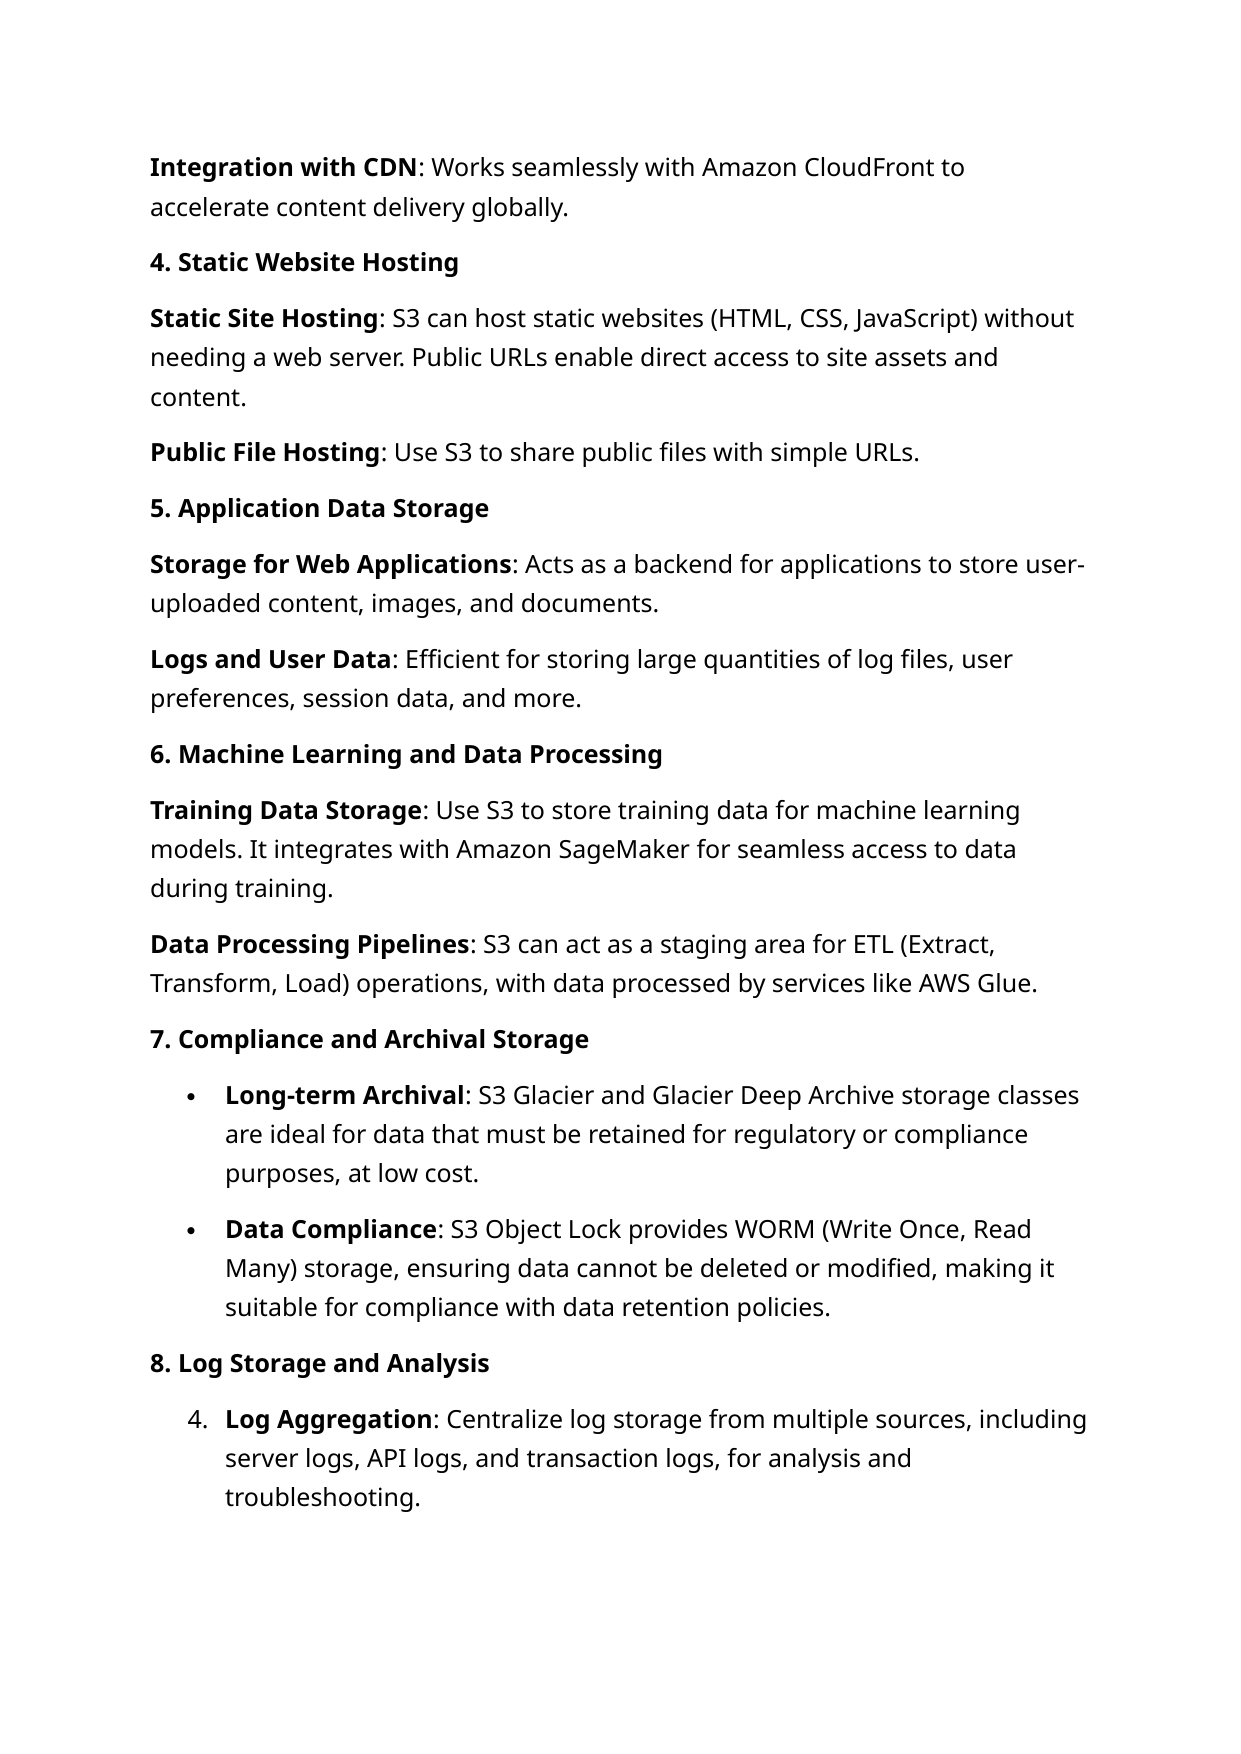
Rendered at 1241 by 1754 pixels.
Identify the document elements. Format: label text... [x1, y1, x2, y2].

list Logs and User Data: Efficient for storing large quantities of log files, user preferences, session data, and more. [150, 642, 1090, 715]
list Long-term Archival: S3 Glacier and Glacier Deep Archive storage classes are ideal for data that must be retained for regulatory or compliance purposes, at low cost. [187, 1077, 1090, 1190]
list Storage for Web Applications: Acts as a backend for applications to store user-uploaded content, images, and documents. [150, 547, 1090, 620]
list Data Processing Pipelines: S3 can act as a staging area for ETL (Extract, Transform, Load) operations, with data processed by services like AWS Glue. [150, 927, 1090, 1000]
list Public File Hosting: Use S3 to share public files with simple URLs. [150, 435, 1090, 469]
list Integration with CDN: Works seamlessly with Amazon CloudFront to accelerate content delivery globally. [150, 150, 1090, 223]
text 6. Machine Learning and Data Processing [150, 737, 1090, 771]
text 4. Static Website Hosting [150, 245, 1090, 279]
list Static Site Hosting: S3 can host static websites (HTML, CSS, JavaScript) without needing a web server. Public URLs enable direct access to site assets and content. [150, 301, 1090, 413]
text 7. Compliance and Archival Storage [150, 1022, 1090, 1056]
list Training Data Storage: Use S3 to store training data for machine learning models. It integrates with Amazon SageMaker for seamless access to data during training. [150, 792, 1090, 905]
text 5. Application Data Storage [150, 491, 1090, 525]
text 8. Log Storage and Analysis [150, 1346, 1090, 1380]
